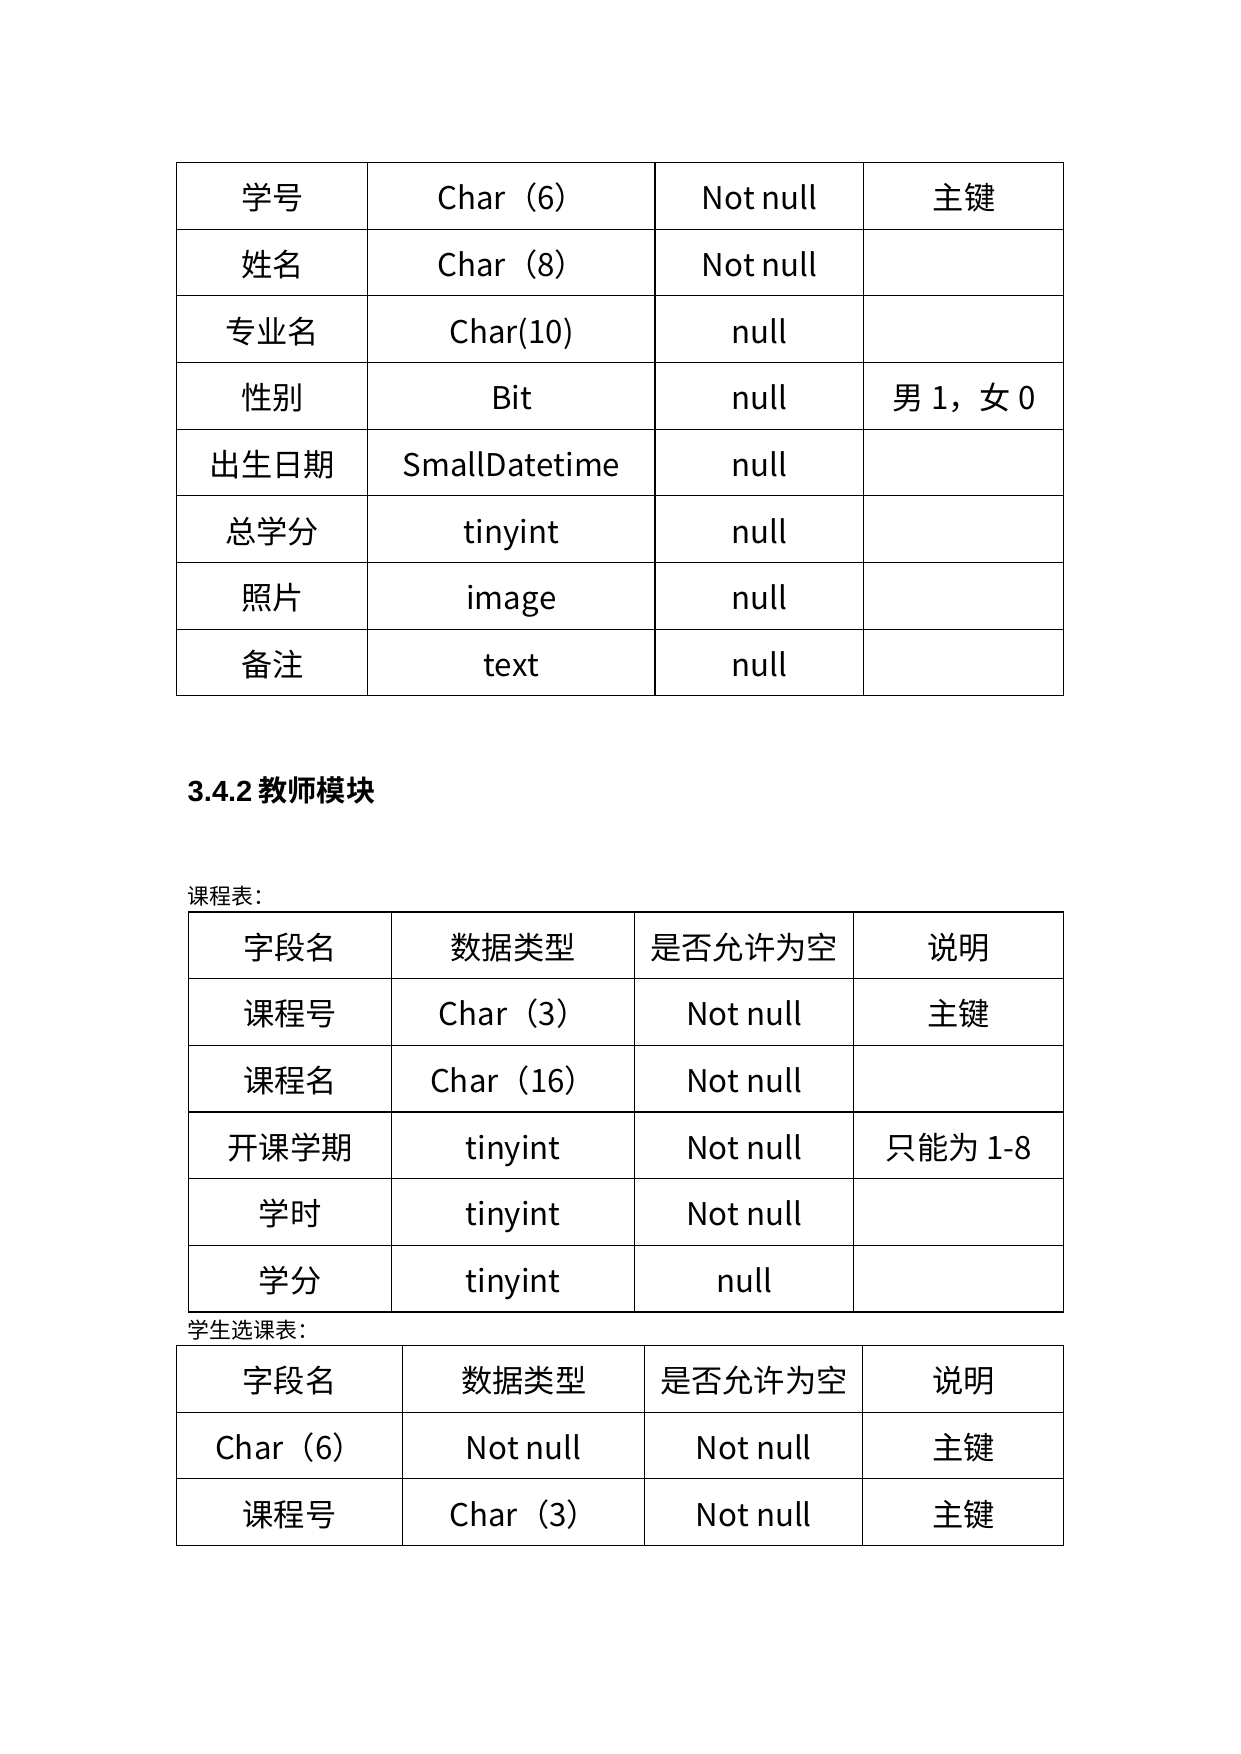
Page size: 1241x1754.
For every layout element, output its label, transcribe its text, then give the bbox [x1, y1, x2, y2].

table_cell Char(10) [368, 296, 654, 362]
table_cell [854, 1179, 1063, 1245]
table_cell 主键 [863, 1413, 1063, 1478]
table_cell 性别 [177, 363, 367, 429]
table_cell image [368, 563, 654, 629]
table_header 是否允许为空 [645, 1346, 862, 1412]
table_cell tinyint [368, 496, 654, 562]
table_cell null [656, 563, 863, 629]
table_cell [864, 630, 1063, 695]
table_cell null [656, 630, 863, 695]
table_cell 只能为 1-8 [854, 1113, 1063, 1178]
table_cell 主键 [863, 1479, 1063, 1545]
table_cell [864, 230, 1063, 295]
table_header 说明 [863, 1346, 1063, 1412]
text 课程表： [187, 879, 1053, 911]
table_cell [864, 496, 1063, 562]
table_cell null [656, 296, 863, 362]
table_cell Not null [645, 1479, 862, 1545]
table_cell Not null [635, 979, 853, 1045]
table_cell Not null [656, 230, 863, 295]
table_header 数据类型 [403, 1346, 644, 1412]
table_cell Bit [368, 363, 654, 429]
table_cell 主键 [854, 979, 1063, 1045]
table_cell 主键 [864, 163, 1063, 229]
table_cell Not null [656, 163, 863, 229]
table_cell Not null [403, 1413, 644, 1478]
table_cell Not null [645, 1413, 862, 1478]
table_cell 男 1，女 0 [864, 363, 1063, 429]
table_cell Char（3） [392, 979, 634, 1045]
table_header 数据类型 [392, 913, 634, 978]
table_cell SmallDatetime [368, 430, 654, 495]
table_cell Char（6） [177, 1413, 402, 1478]
table_cell Char（3） [403, 1479, 644, 1545]
table_cell 总学分 [177, 496, 367, 562]
table_cell null [656, 496, 863, 562]
table_cell [864, 430, 1063, 495]
table_cell text [368, 630, 654, 695]
table_cell 照片 [177, 563, 367, 629]
table_cell 专业名 [177, 296, 367, 362]
table_cell tinyint [392, 1246, 634, 1311]
table_header 是否允许为空 [635, 913, 853, 978]
table_cell 学分 [189, 1246, 391, 1311]
subtitle 3.4.2教师模块 [187, 756, 1053, 821]
table_cell 备注 [177, 630, 367, 695]
table_header 说明 [854, 913, 1063, 978]
table_cell Char（8） [368, 230, 654, 295]
table_cell Not null [635, 1046, 853, 1111]
table_cell 课程号 [177, 1479, 402, 1545]
text 学生选课表： [187, 1312, 1053, 1345]
table_cell null [656, 363, 863, 429]
table_cell 课程名 [189, 1046, 391, 1111]
table_cell [854, 1246, 1063, 1311]
table_cell 课程号 [189, 979, 391, 1045]
table_cell 学时 [189, 1179, 391, 1245]
table_cell [864, 563, 1063, 629]
table_cell Char（6） [368, 163, 654, 229]
table_cell tinyint [392, 1113, 634, 1178]
table_cell tinyint [392, 1179, 634, 1245]
table_cell 开课学期 [189, 1113, 391, 1178]
table_header 字段名 [189, 913, 391, 978]
table_cell 学号 [177, 163, 367, 229]
table_header 字段名 [177, 1346, 402, 1412]
table_cell [864, 296, 1063, 362]
table_cell 出生日期 [177, 430, 367, 495]
table_cell 姓名 [177, 230, 367, 295]
table_cell Not null [635, 1179, 853, 1245]
table_cell Char（16） [392, 1046, 634, 1111]
table_cell Not null [635, 1113, 853, 1178]
table_cell null [656, 430, 863, 495]
table_cell [854, 1046, 1063, 1111]
table_cell null [635, 1246, 853, 1311]
